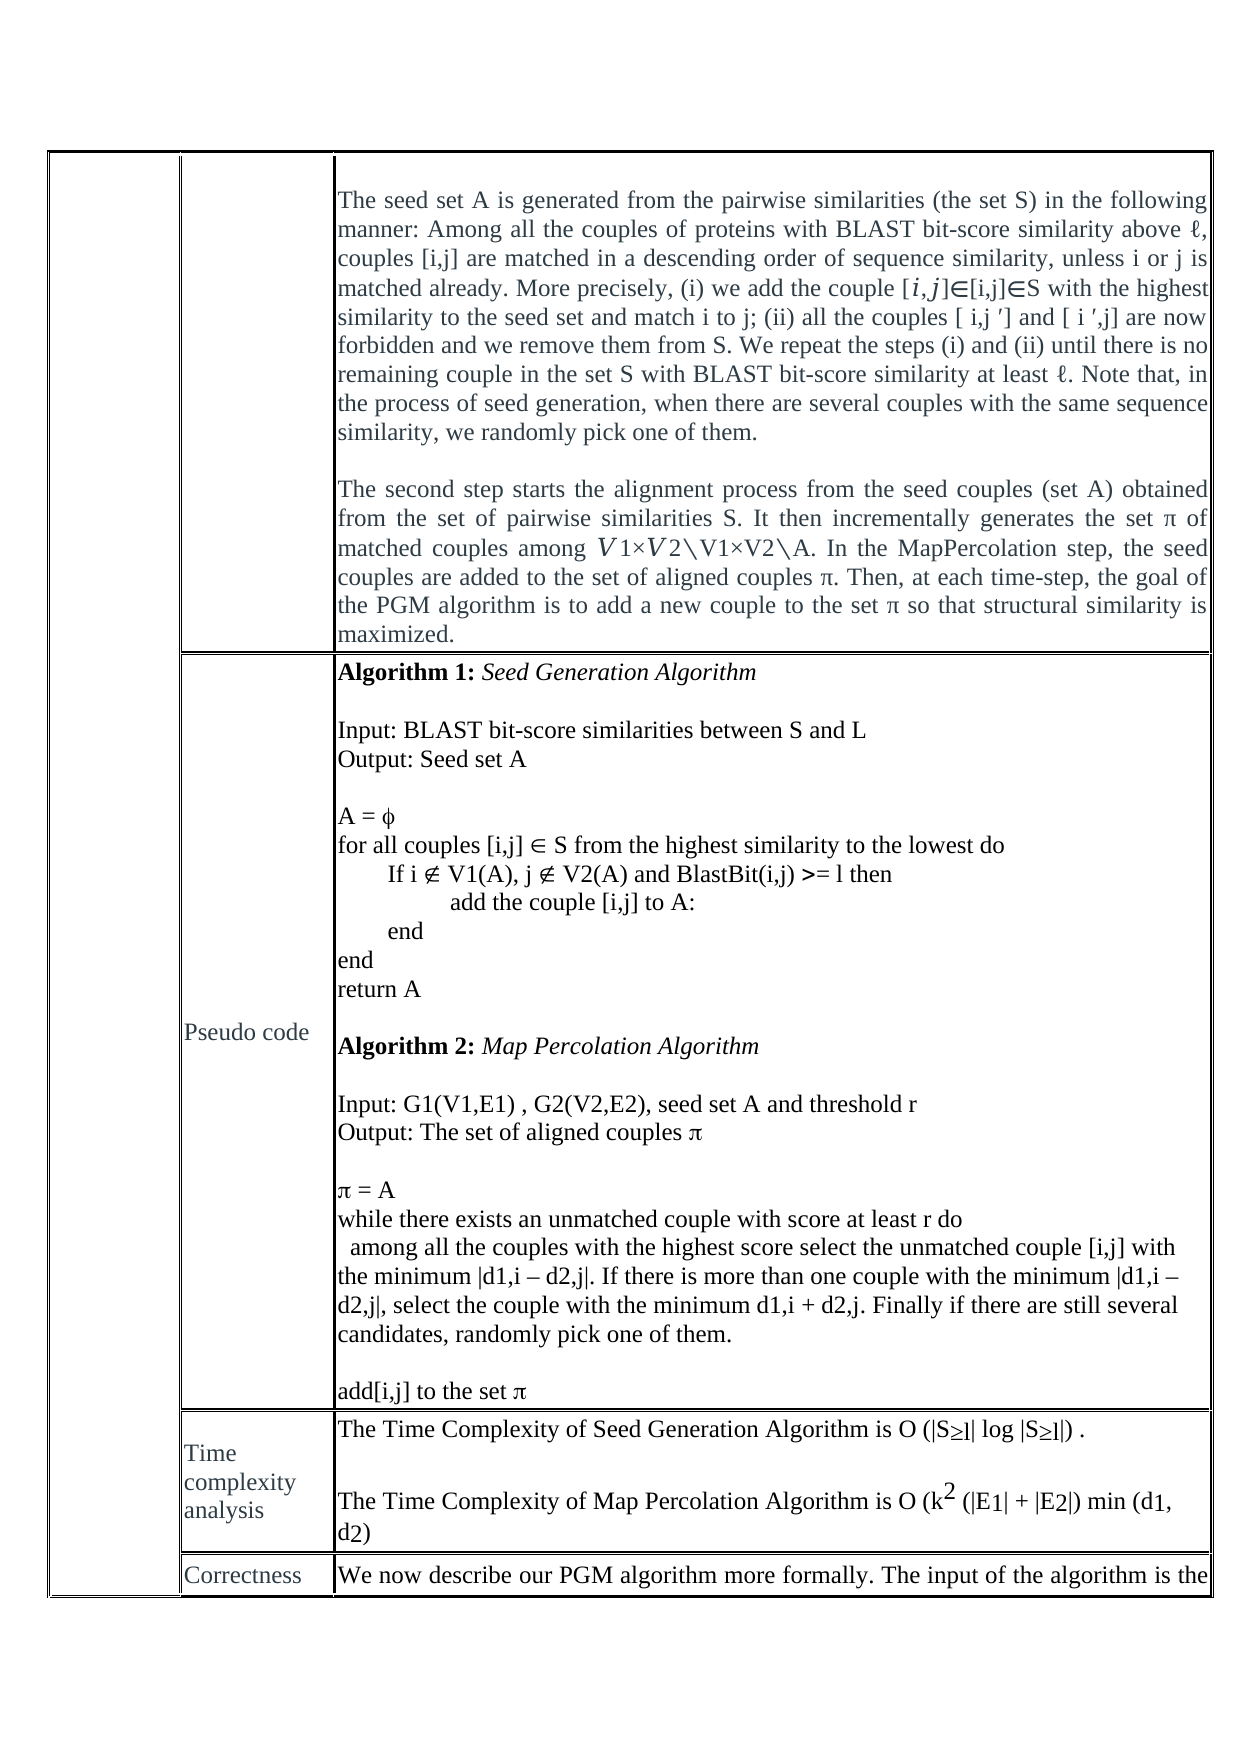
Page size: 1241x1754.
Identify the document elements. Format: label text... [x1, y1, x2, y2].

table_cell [334, 153, 1210, 651]
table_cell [334, 1551, 1211, 1595]
table_cell Algorithm 1: Seed Generation Algorithm Input: BLAST bit-score similarities between S and L Output: Seed set A A = for all couples [i,j] S from the highest similarity to the lowest do If i V1(A), j V2(A) and BlastBit(i,j) = l then add the couple [i,j] to A: end end return A Algorithm 2: Map Percolation Algorithm Input: G1(V1,E1) , G2(V2,E2), seed set A and threshold r Output: The set of aligned couples = A while there exists an unmatched couple with score at least r do among all the couples with the highest score select the unmatched couple [i,j] with the minimum |d1,i – d2,j|. If there is more than one couple with the minimum |d1,i – d2,j|, select the couple with the minimum d1,i + d2,j. Finally if there are still several candidates, randomly pick one of them. add[i,j] to the set [336, 651, 1211, 1408]
table_cell Time complexity analysis [182, 1412, 333, 1551]
table_cell The Time Complexity of Seed Generation Algorithm is O (|S≥l| log |S≥l|) . The Time Complexity of Map Percolation Algorithm is O (k2 (|E1| + |E2|) min (d1, d2) [336, 1408, 1211, 1551]
table_cell Main idea [181, 152, 334, 651]
table_cell Pseudo code [182, 655, 333, 1408]
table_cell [181, 1555, 334, 1595]
